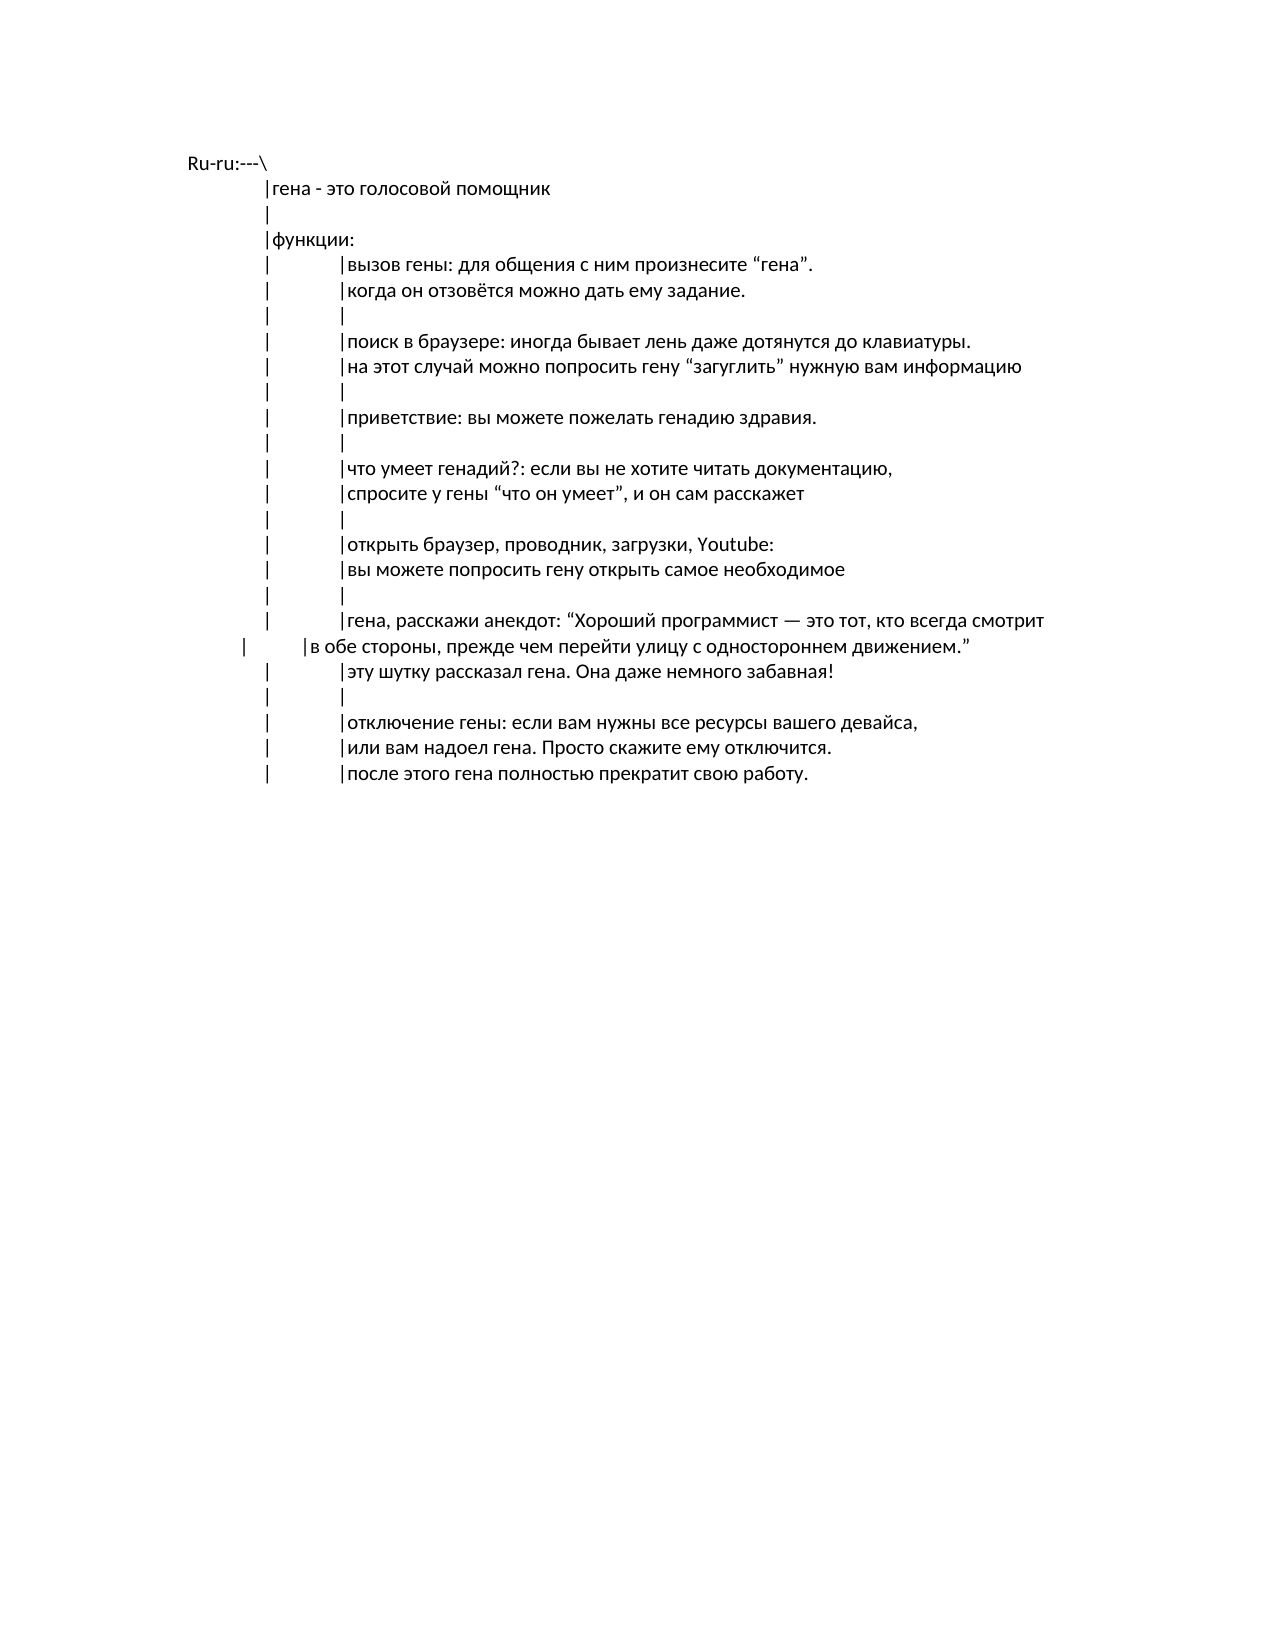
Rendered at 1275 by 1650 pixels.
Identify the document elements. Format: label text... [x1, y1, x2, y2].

text | | [187, 429, 1087, 455]
text | | [187, 506, 1087, 531]
text | | [187, 582, 1087, 607]
text | |отключение гены: если вам нужны все ресурсы вашего девайса, [187, 709, 1087, 734]
text | |в обе стороны, прежде чем перейти улицу с одностороннем движением.” [187, 633, 1087, 658]
text | |гена, расскажи анекдот: “Хороший программист — это тот, кто всегда смотрит [187, 607, 1087, 633]
text | | [187, 684, 1087, 709]
text | |или вам надоел гена. Просто скажите ему отключится. [187, 734, 1087, 760]
text | |приветствие: вы можете пожелать генадию здравия. [187, 404, 1087, 429]
text | |когда он отзовётся можно дать ему задание. [187, 277, 1087, 302]
text |гена - это голосовой помощник [187, 175, 1087, 201]
text | | [187, 302, 1087, 328]
text | |эту шутку рассказал гена. Она даже немного забавная! [187, 658, 1087, 684]
text | | [187, 379, 1087, 404]
text | |после этого гена полностью прекратит свою работу. [187, 760, 1087, 785]
text | |спросите у гены “что он умеет”, и он сам расскажет [187, 480, 1087, 506]
text | [187, 201, 1087, 226]
text | |вызов гены: для общения с ним произнесите “гена”. [187, 252, 1087, 277]
text | |вы можете попросить гену открыть самое необходимое [187, 557, 1087, 582]
text |функции: [187, 226, 1087, 252]
text Ru-ru:---\ [187, 150, 1087, 175]
text | |поиск в браузере: иногда бывает лень даже дотянутся до клавиатуры. [187, 328, 1087, 353]
text | |что умеет генадий?: если вы не хотите читать документацию, [187, 455, 1087, 480]
text | |открыть браузер, проводник, загрузки, Youtube: [187, 531, 1087, 557]
text | |на этот случай можно попросить гену “загуглить” нужную вам информацию [187, 353, 1087, 379]
